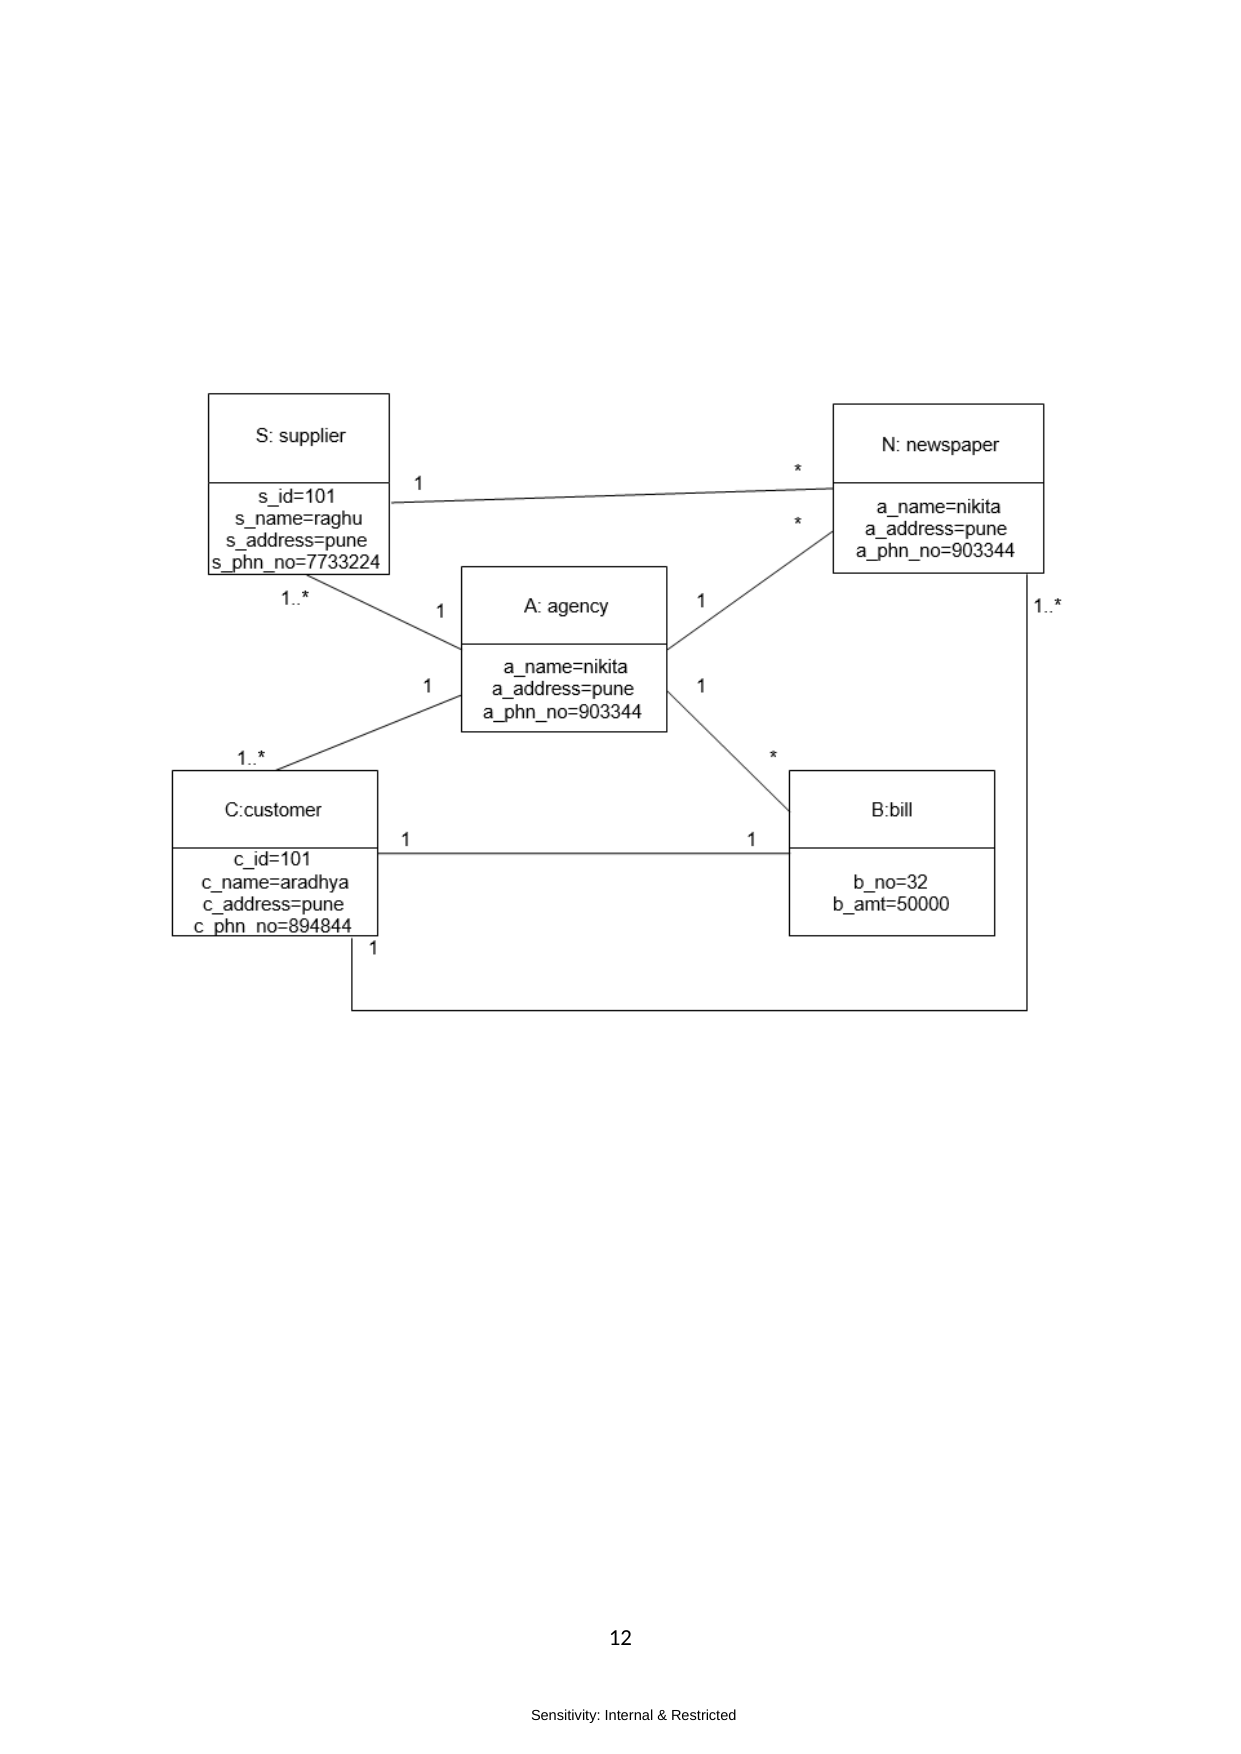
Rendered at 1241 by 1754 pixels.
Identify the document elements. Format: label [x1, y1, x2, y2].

picture [150, 361, 1091, 1023]
